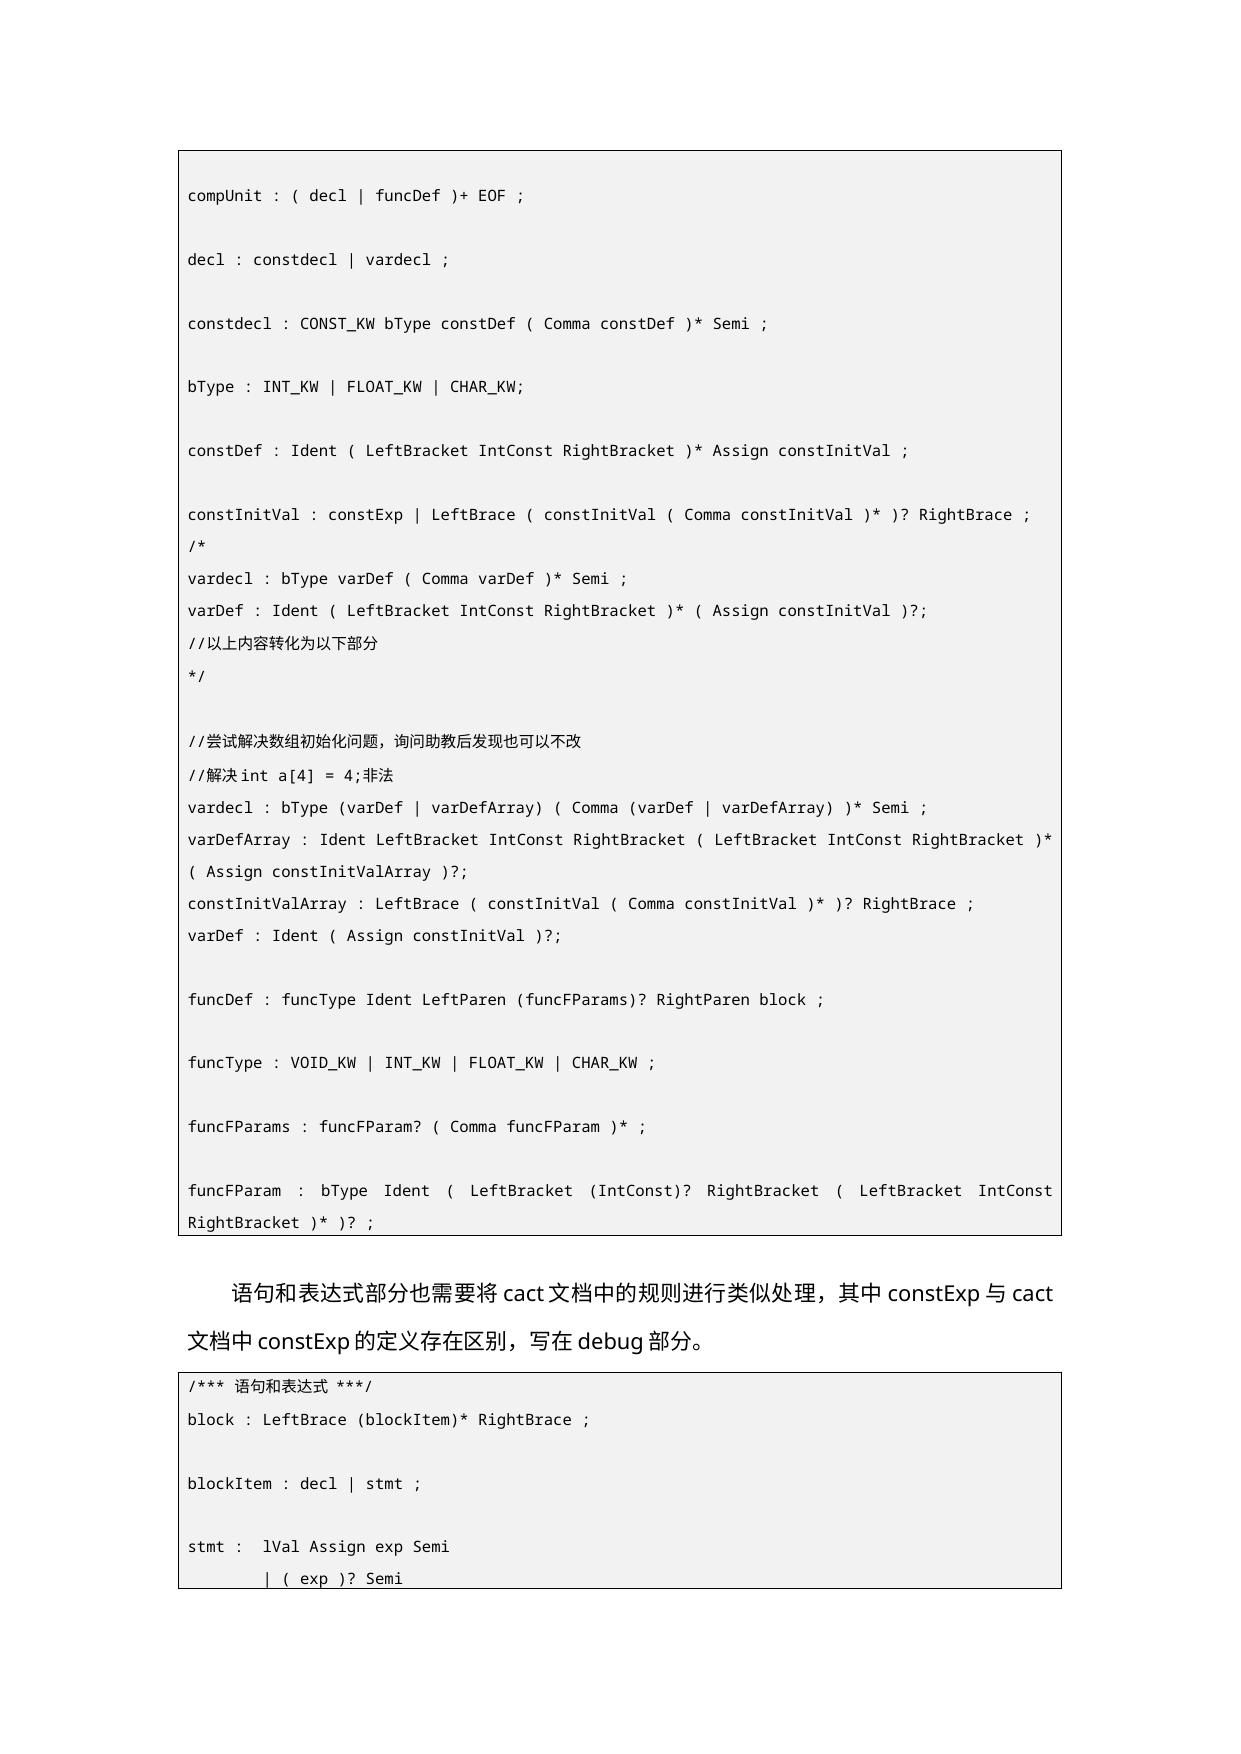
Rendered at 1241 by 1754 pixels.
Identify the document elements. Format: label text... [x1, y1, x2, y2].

text funcFParams : funcFParam? ( Comma funcFParam )* ; [179, 1113, 1061, 1137]
text bType : INT_KW | FLOAT_KW | CHAR_KW; [179, 373, 1061, 397]
text 语句和表达式部分也需要将cact文档中的规则进行类似处理，其中constExp与cact文档中constExp的定义存在区别，写在debug部分。 [187, 1276, 1053, 1356]
text vardecl : bType (varDef | varDefArray) ( Comma (varDef | varDefArray) )* Semi ; [179, 794, 1061, 818]
text constInitValArray : LeftBrace ( constInitVal ( Comma constInitVal )* )? RightBrace ; [179, 890, 1061, 914]
text block : LeftBrace (blockItem)* RightBrace ; [179, 1406, 1061, 1430]
text varDef : Ident ( LeftBracket IntConst RightBracket )* ( Assign constInitVal )?; [179, 596, 1061, 621]
text decl : constdecl | vardecl ; [179, 246, 1061, 270]
text funcDef : funcType Ident LeftParen (funcFParams)? RightParen block ; [179, 985, 1061, 1010]
text varDefArray : Ident LeftBracket IntConst RightBracket ( LeftBracket IntConst RightBracket )* ( Assign constInitValArray )?; [179, 826, 1061, 882]
text /* [179, 532, 1061, 557]
text constInitVal : constExp | LeftBrace ( constInitVal ( Comma constInitVal )* )? RightBrace ; [179, 501, 1061, 525]
text //解决int a[4] = 4;非法 [179, 760, 1061, 786]
text //以上内容转化为以下部分 [179, 628, 1061, 654]
text stmt : lVal Assign exp Semi [179, 1533, 1061, 1557]
text | ( exp )? Semi [179, 1565, 1061, 1588]
text compUnit : ( decl | funcDef )+ EOF ; [179, 182, 1061, 206]
text vardecl : bType varDef ( Comma varDef )* Semi ; [179, 564, 1061, 589]
text //尝试解决数组初始化问题，询问助教后发现也可以不改 [179, 726, 1061, 752]
text */ [179, 662, 1061, 687]
text varDef : Ident ( Assign constInitVal )?; [179, 922, 1061, 946]
text /*** 语句和表达式 ***/ [179, 1373, 1061, 1397]
text constdecl : CONST_KW bType constDef ( Comma constDef )* Semi ; [179, 309, 1061, 334]
text funcFParam : bType Ident ( LeftBracket (IntConst)? RightBracket ( LeftBracket IntConst RightBracket )* )? ; [179, 1177, 1061, 1235]
text funcType : VOID_KW | INT_KW | FLOAT_KW | CHAR_KW ; [179, 1049, 1061, 1073]
text constDef : Ident ( LeftBracket IntConst RightBracket )* Assign constInitVal ; [179, 437, 1061, 461]
text blockItem : decl | stmt ; [179, 1469, 1061, 1494]
